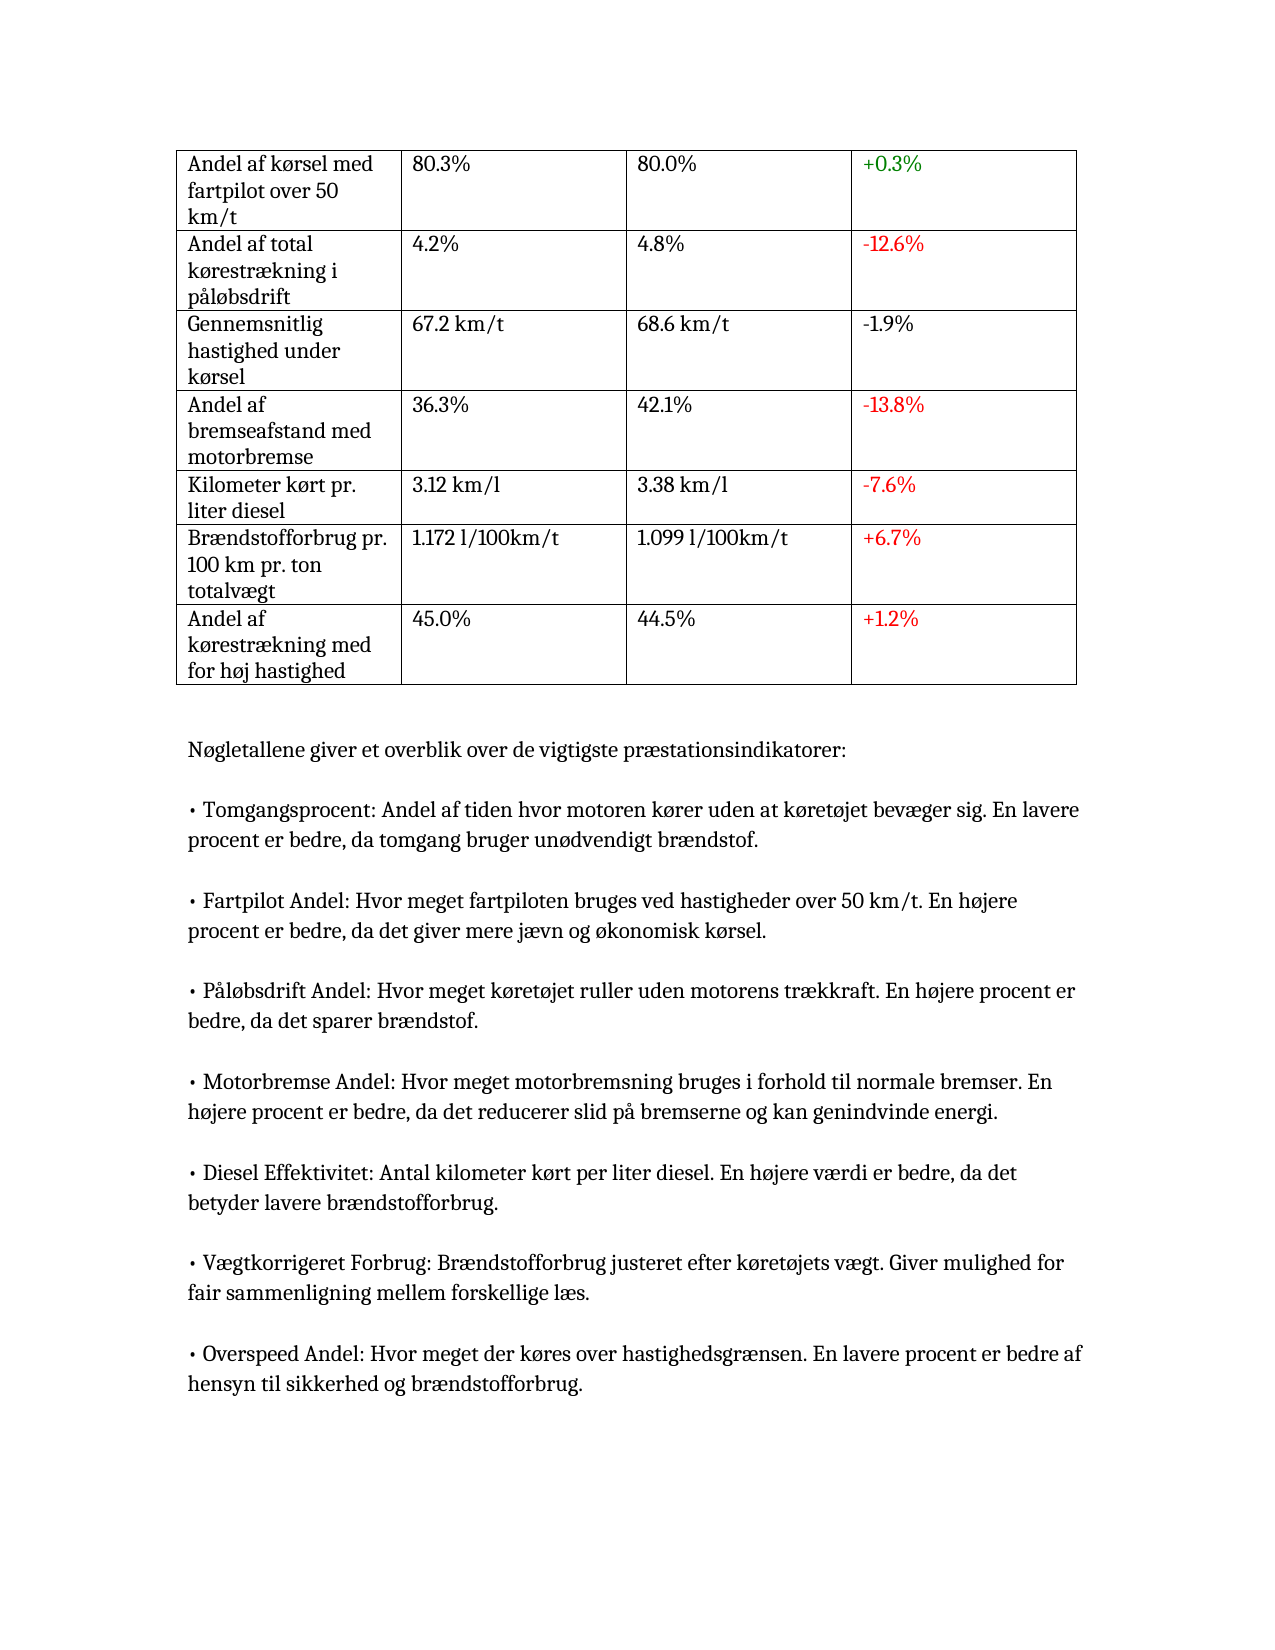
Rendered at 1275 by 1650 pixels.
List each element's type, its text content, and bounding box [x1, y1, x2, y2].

table_cell Andel af bremseafstand med motorbremse [177, 391, 401, 470]
table_cell -12.6% [852, 231, 1076, 310]
table_cell -1.9% [852, 311, 1076, 390]
table_cell 45.0% [402, 605, 626, 684]
table_cell Andel af kørsel med fartpilot over 50 km/t [177, 151, 401, 230]
table_cell 80.0% [627, 151, 851, 230]
table_cell Andel af kørestrækning med for høj hastighed [177, 605, 401, 684]
text Nøgletallene giver et overblik over de vigtigste præstationsindikatorer: • Tomgangsprocent: Andel af tiden hvor motoren kører uden at køretøjet bevæger sig. En lavere procent er bedre, da tomgang bruger unødvendigt brændstof. • Fartpilot Andel: Hvor meget fartpiloten bruges ved hastigheder over 50 km/t. En højere procent er bedre, da det giver mere jævn og økonomisk kørsel. • Påløbsdrift Andel: Hvor meget køretøjet ruller uden motorens trækkraft. En højere procent er bedre, da det sparer brændstof. • Motorbremse Andel: Hvor meget motorbremsning bruges i forhold til normale bremser. En højere procent er bedre, da det reducerer slid på bremserne og kan genindvinde energi. • Diesel Effektivitet: Antal kilometer kørt per liter diesel. En højere værdi er bedre, da det betyder lavere brændstofforbrug. • Vægtkorrigeret Forbrug: Brændstofforbrug justeret efter køretøjets vægt. Giver mulighed for fair sammenligning mellem forskellige læs. • Overspeed Andel: Hvor meget der køres over hastighedsgrænsen. En lavere procent er bedre af hensyn til sikkerhed og brændstofforbrug. [187, 736, 1087, 1427]
table_cell +1.2% [852, 605, 1076, 684]
table_cell 44.5% [627, 605, 851, 684]
table_cell 67.2 km/t [402, 311, 626, 390]
table_cell -7.6% [852, 471, 1076, 524]
table_cell Kilometer kørt pr. liter diesel [177, 471, 401, 524]
table_cell 42.1% [627, 391, 851, 470]
table_cell 68.6 km/t [627, 311, 851, 390]
table_cell 1.172 l/100km/t [402, 525, 626, 604]
table_cell +6.7% [852, 525, 1076, 604]
table_cell 3.12 km/l [402, 471, 626, 524]
table_cell 4.2% [402, 231, 626, 310]
table_cell 80.3% [402, 151, 626, 230]
table_cell 1.099 l/100km/t [627, 525, 851, 604]
table_cell Gennemsnitlig hastighed under kørsel [177, 311, 401, 390]
table_cell 4.8% [627, 231, 851, 310]
table_cell +0.3% [852, 151, 1076, 230]
table_cell Andel af total kørestrækning i påløbsdrift [177, 231, 401, 310]
table_cell 36.3% [402, 391, 626, 470]
table_cell -13.8% [852, 391, 1076, 470]
table_cell Brændstofforbrug pr. 100 km pr. ton totalvægt [177, 525, 401, 604]
table_cell 3.38 km/l [627, 471, 851, 524]
